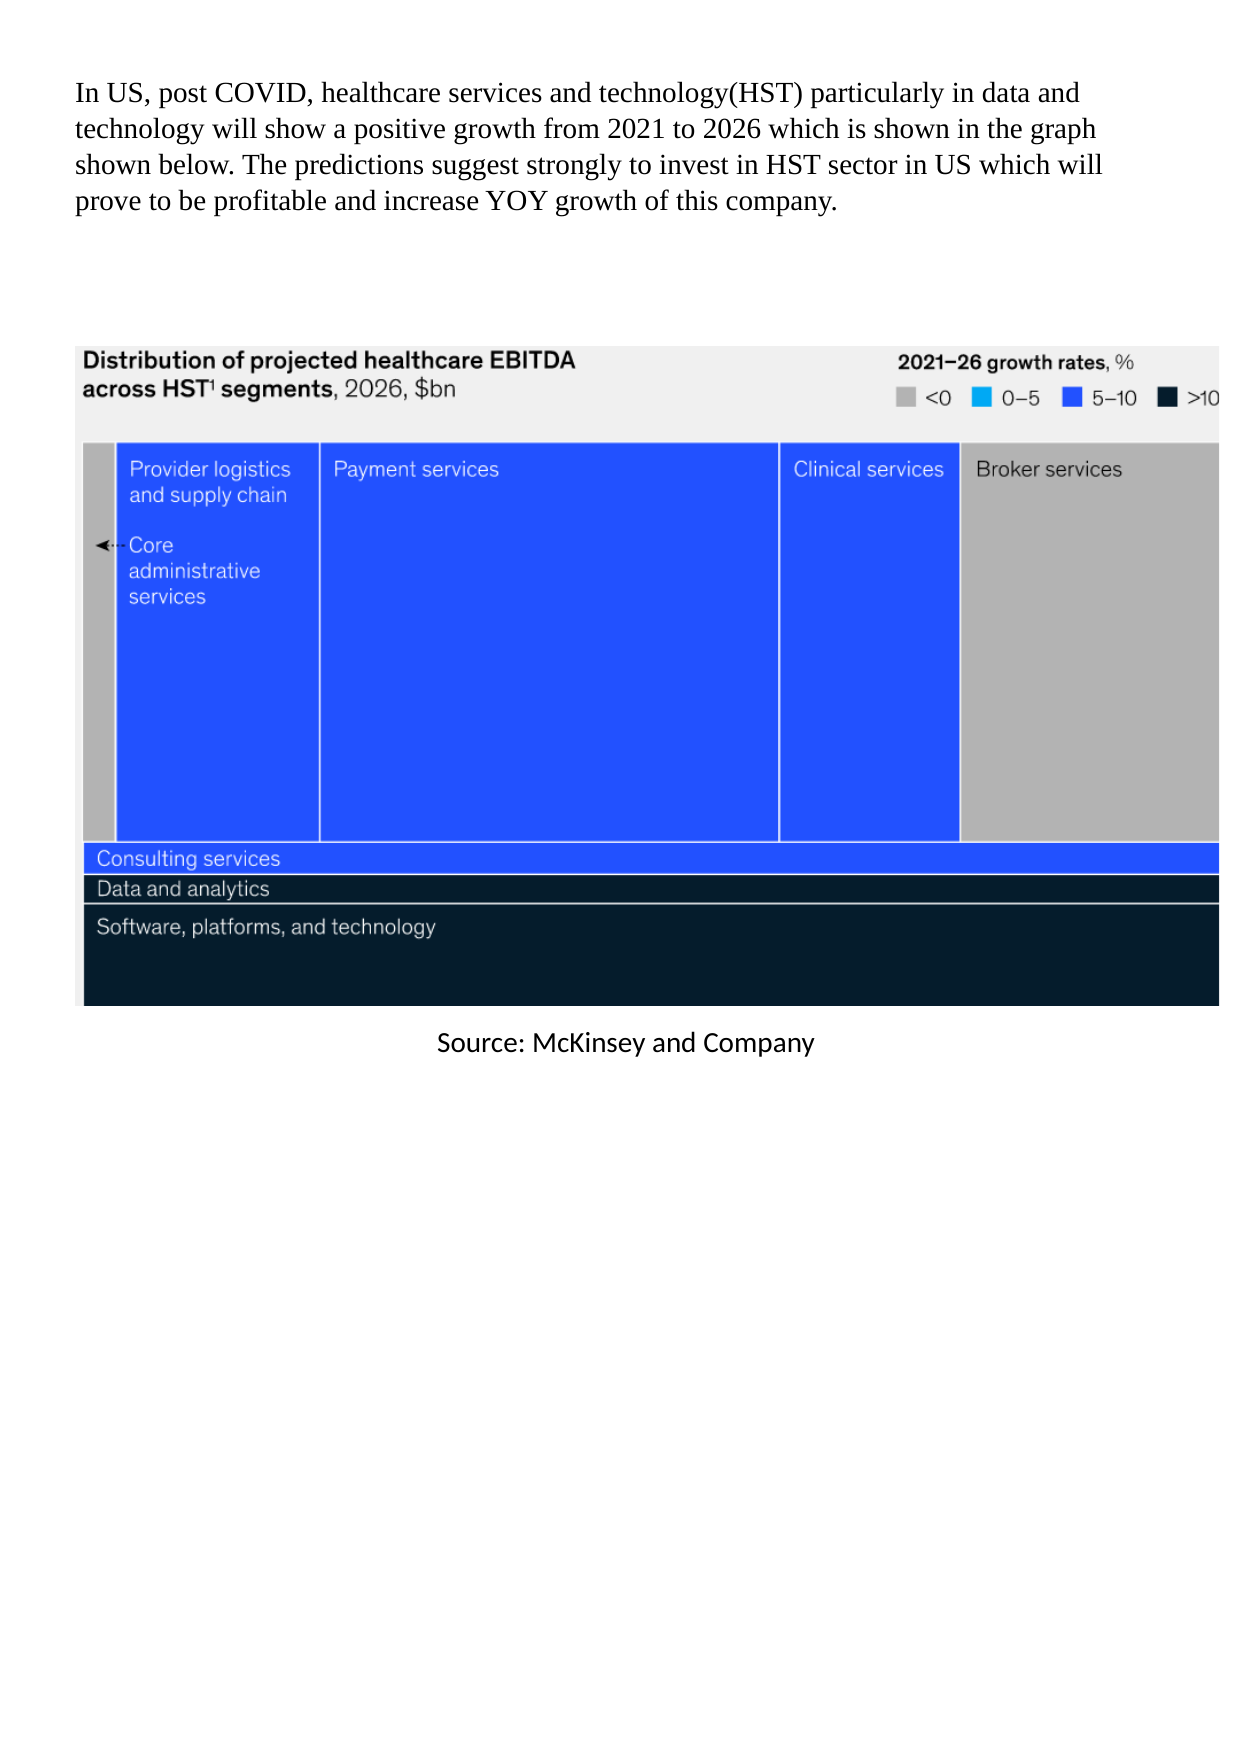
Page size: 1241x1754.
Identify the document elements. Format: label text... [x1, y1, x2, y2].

picture [75, 346, 1220, 1006]
text Source: McKinsey and Company [75, 1024, 1165, 1060]
text In US, post COVID, healthcare services and technology(HST) particularly in data and technology will show a positive growth from 2021 to 2026 which is shown in the graph shown below. The predictions suggest strongly to invest in HST sector in US which will prove to be profitable and increase YOY growth of this company. [75, 75, 1165, 217]
